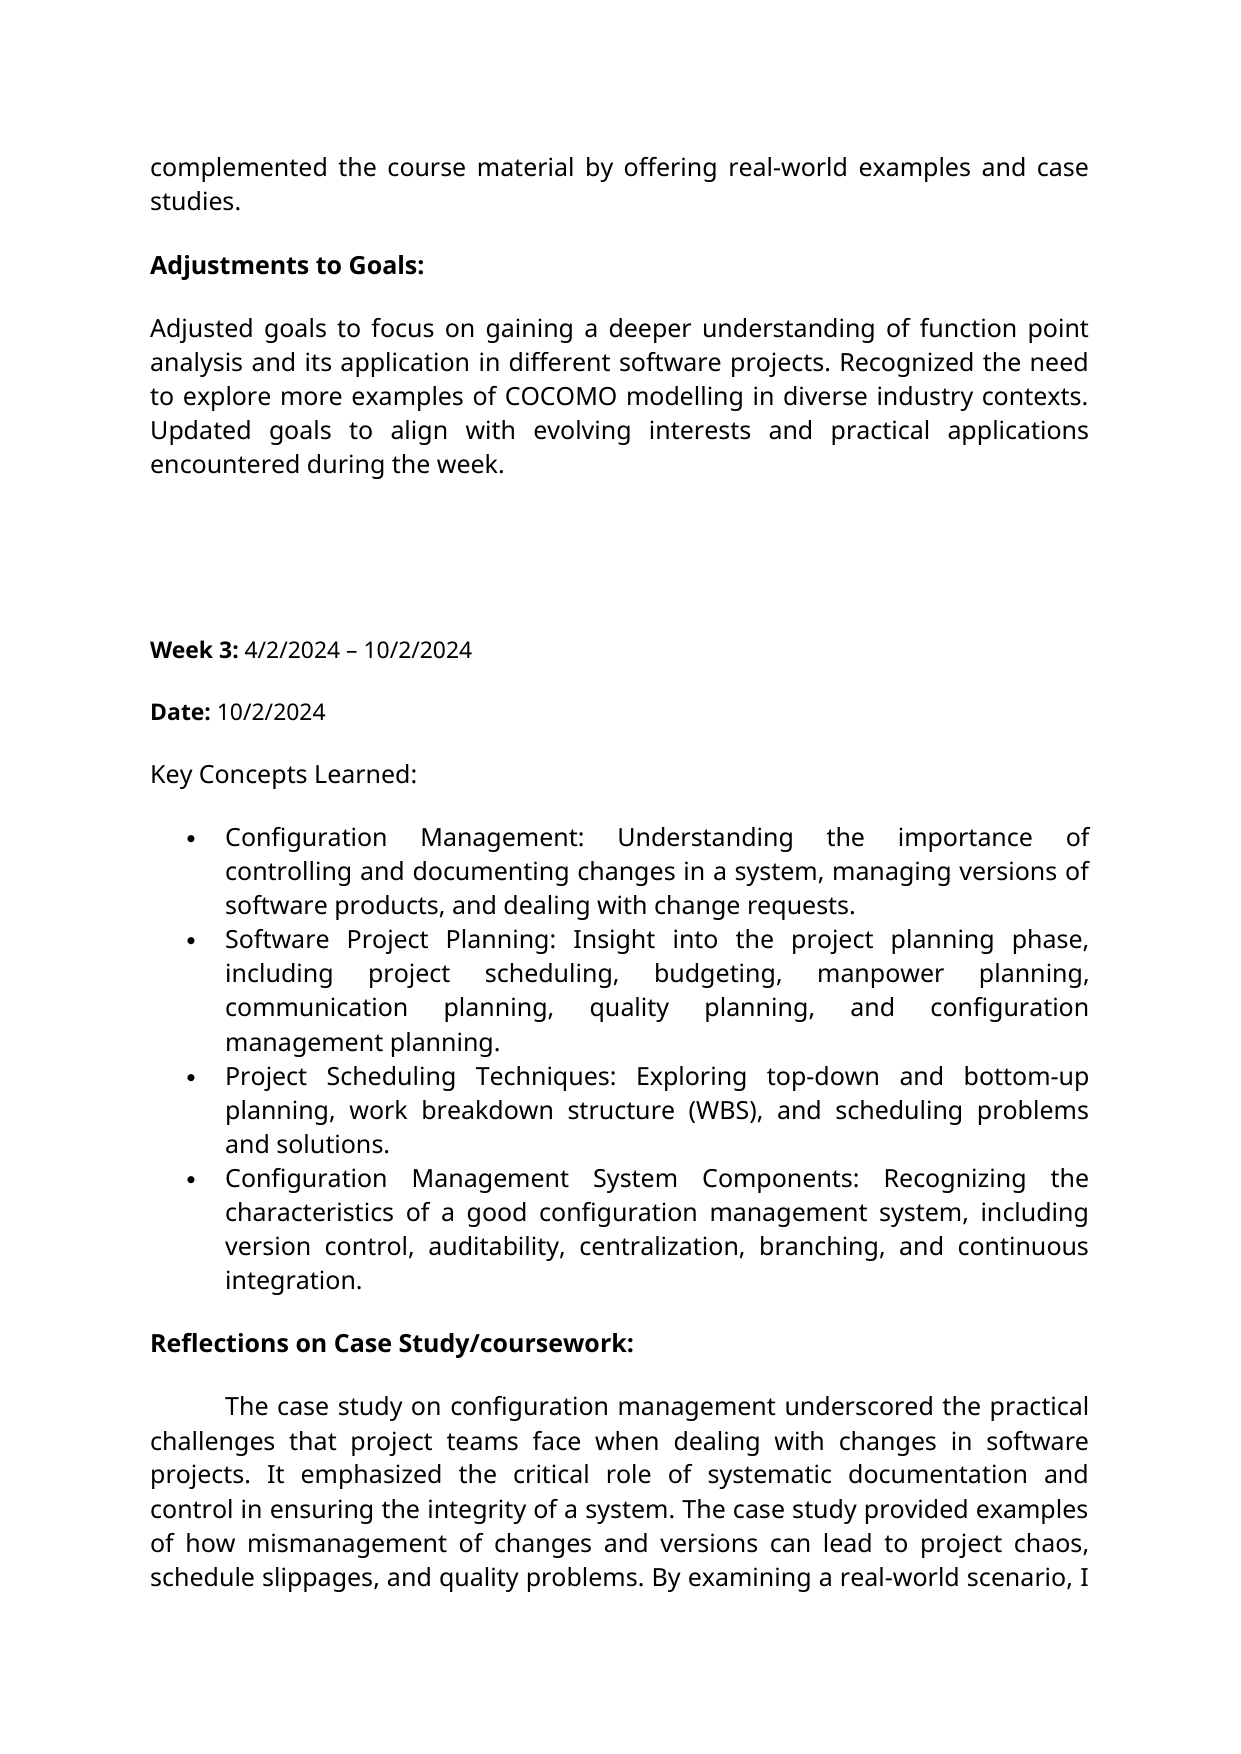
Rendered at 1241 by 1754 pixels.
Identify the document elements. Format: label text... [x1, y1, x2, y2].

text Date: 10/2/2024 [150, 696, 1090, 727]
text Key Concepts Learned: [150, 757, 1090, 791]
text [150, 150, 1090, 218]
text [150, 1389, 1090, 1593]
text Adjusted goals to focus on gaining a deeper understanding of function point analysis and its application in different software projects. Recognized the need to explore more examples of COCOMO modelling in diverse industry contexts. Updated goals to align with evolving interests and practical applications encountered during the week. [150, 311, 1090, 481]
list Configuration Management: Understanding the importance of controlling and documenting changes in a system, managing versions of software products, and dealing with change requests. [187, 820, 1090, 922]
text Reflections on Case Study/coursework: [150, 1326, 1090, 1360]
list Project Scheduling Techniques: Exploring top-down and bottom-up planning, work breakdown structure (WBS), and scheduling problems and solutions. [187, 1058, 1090, 1160]
text Adjustments to Goals: [150, 247, 1090, 281]
list Software Project Planning: Insight into the project planning phase, including project scheduling, budgeting, manpower planning, communication planning, quality planning, and configuration management planning. [187, 922, 1090, 1058]
list Configuration Management System Components: Recognizing the characteristics of a good configuration management system, including version control, auditability, centralization, branching, and continuous integration. [187, 1160, 1090, 1297]
text Week 3: 4/2/2024 – 10/2/2024 [150, 634, 1090, 665]
